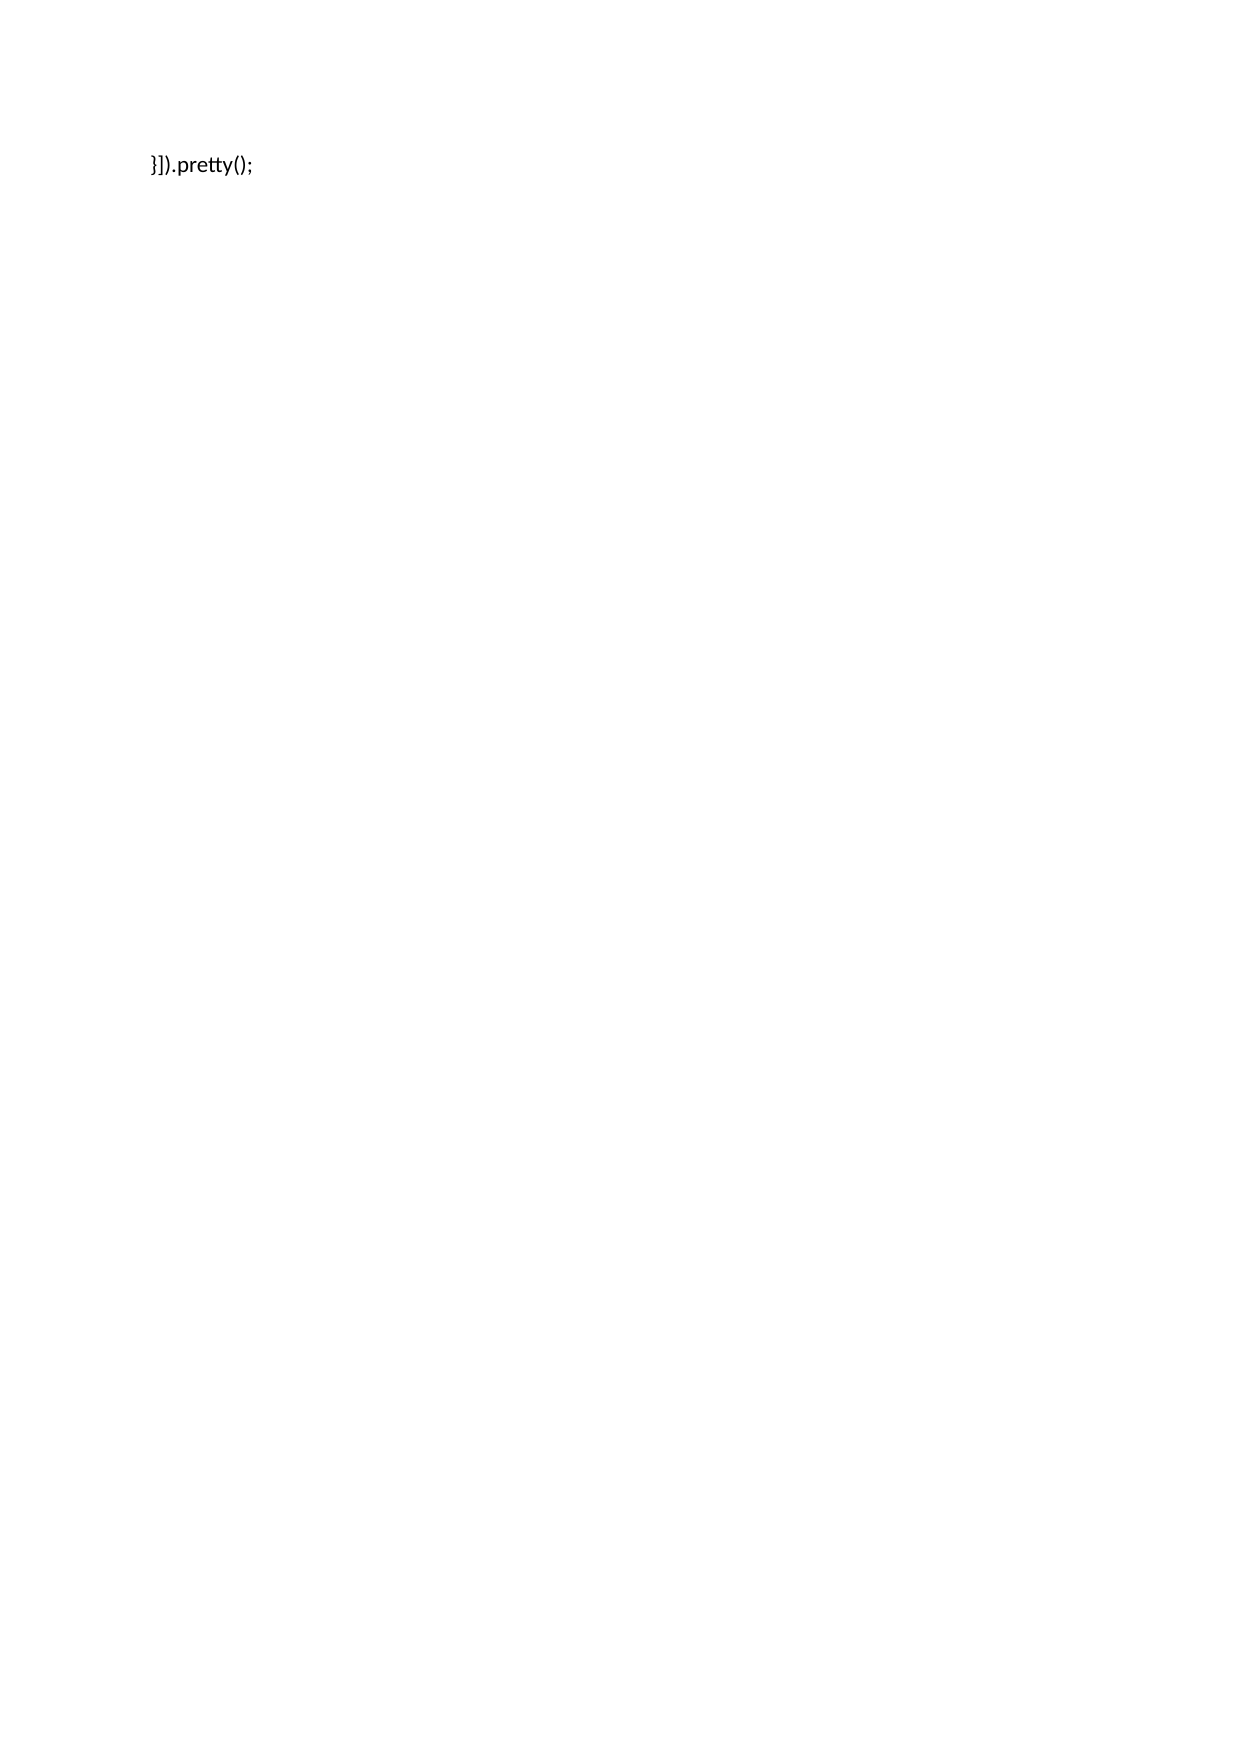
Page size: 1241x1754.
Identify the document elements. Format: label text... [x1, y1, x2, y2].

text }]).pretty(); [150, 150, 1090, 178]
